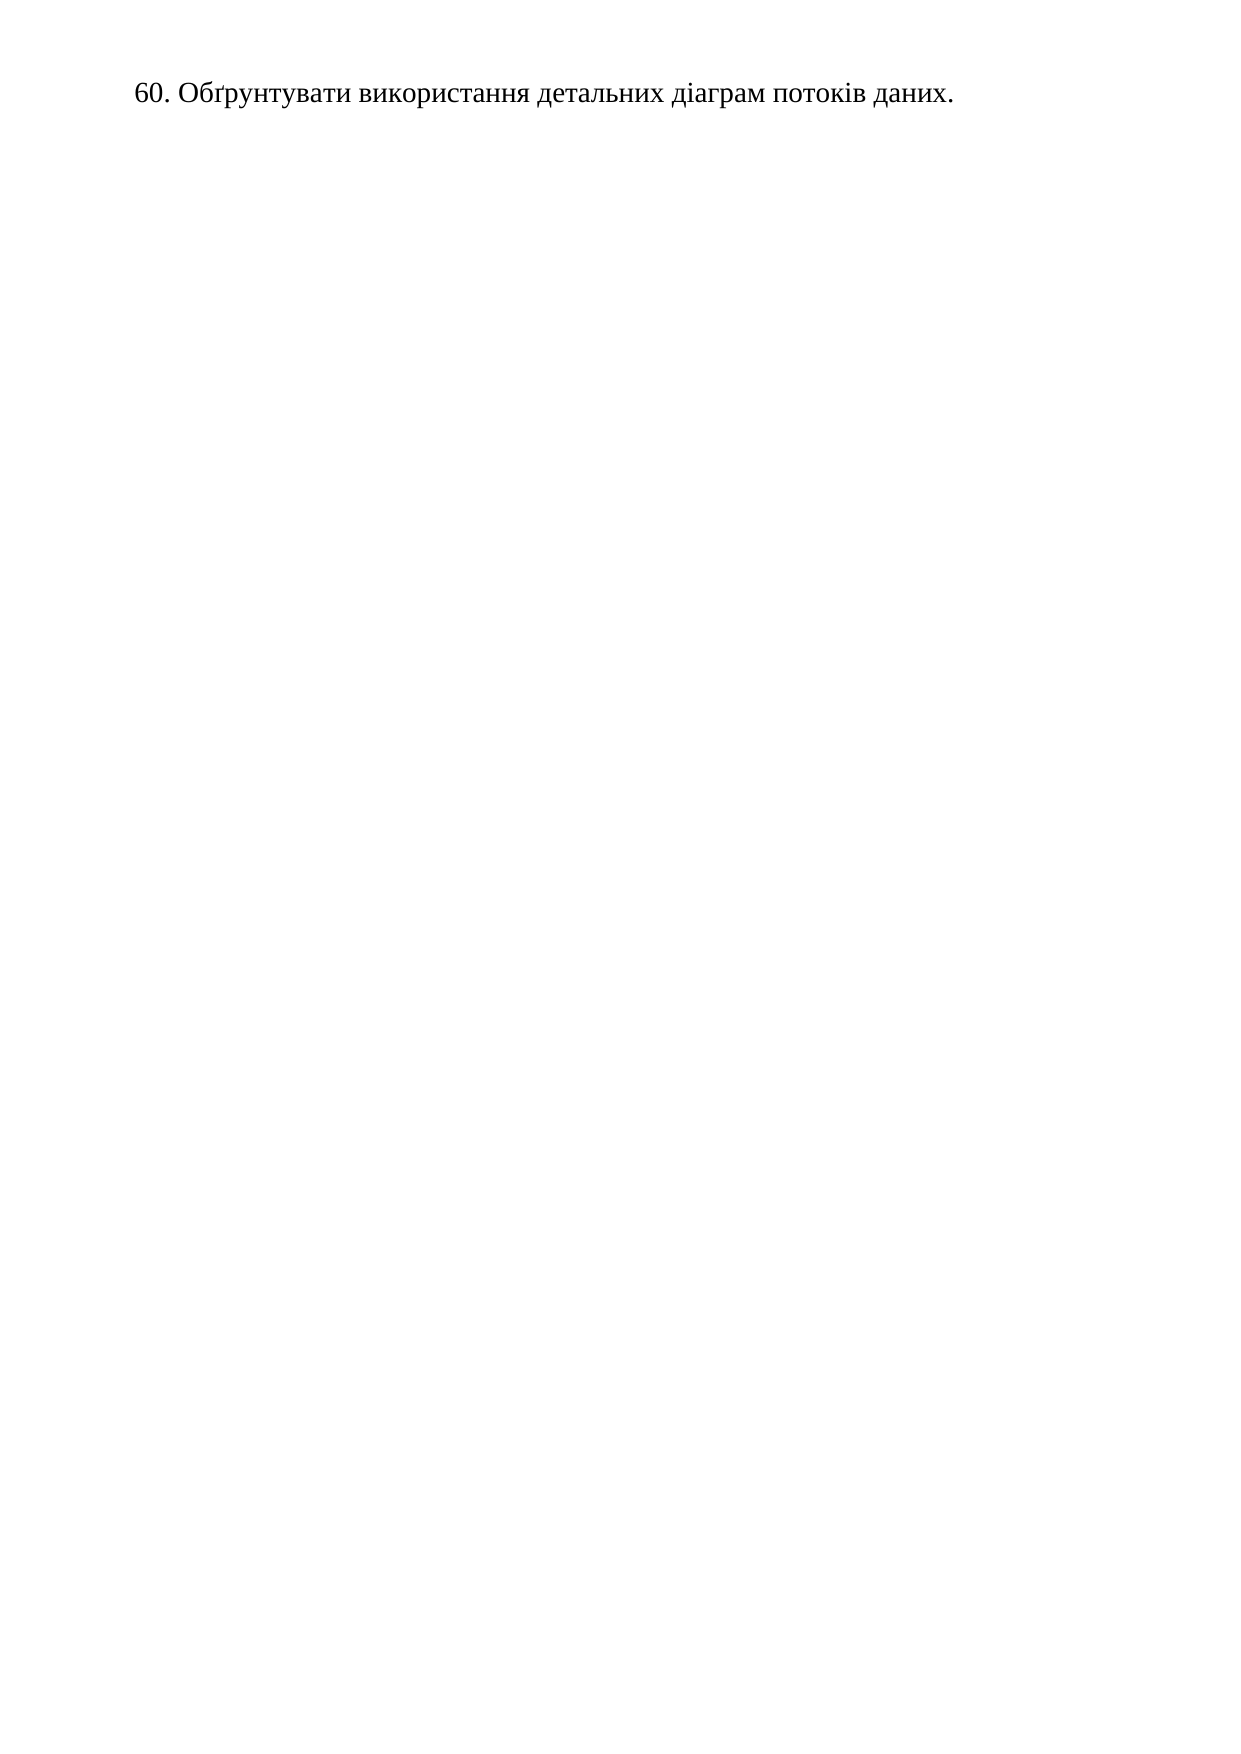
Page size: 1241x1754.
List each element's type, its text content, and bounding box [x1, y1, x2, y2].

text 60. Обґрунтувати використання детальних діаграм потоків даних. [75, 75, 1165, 108]
